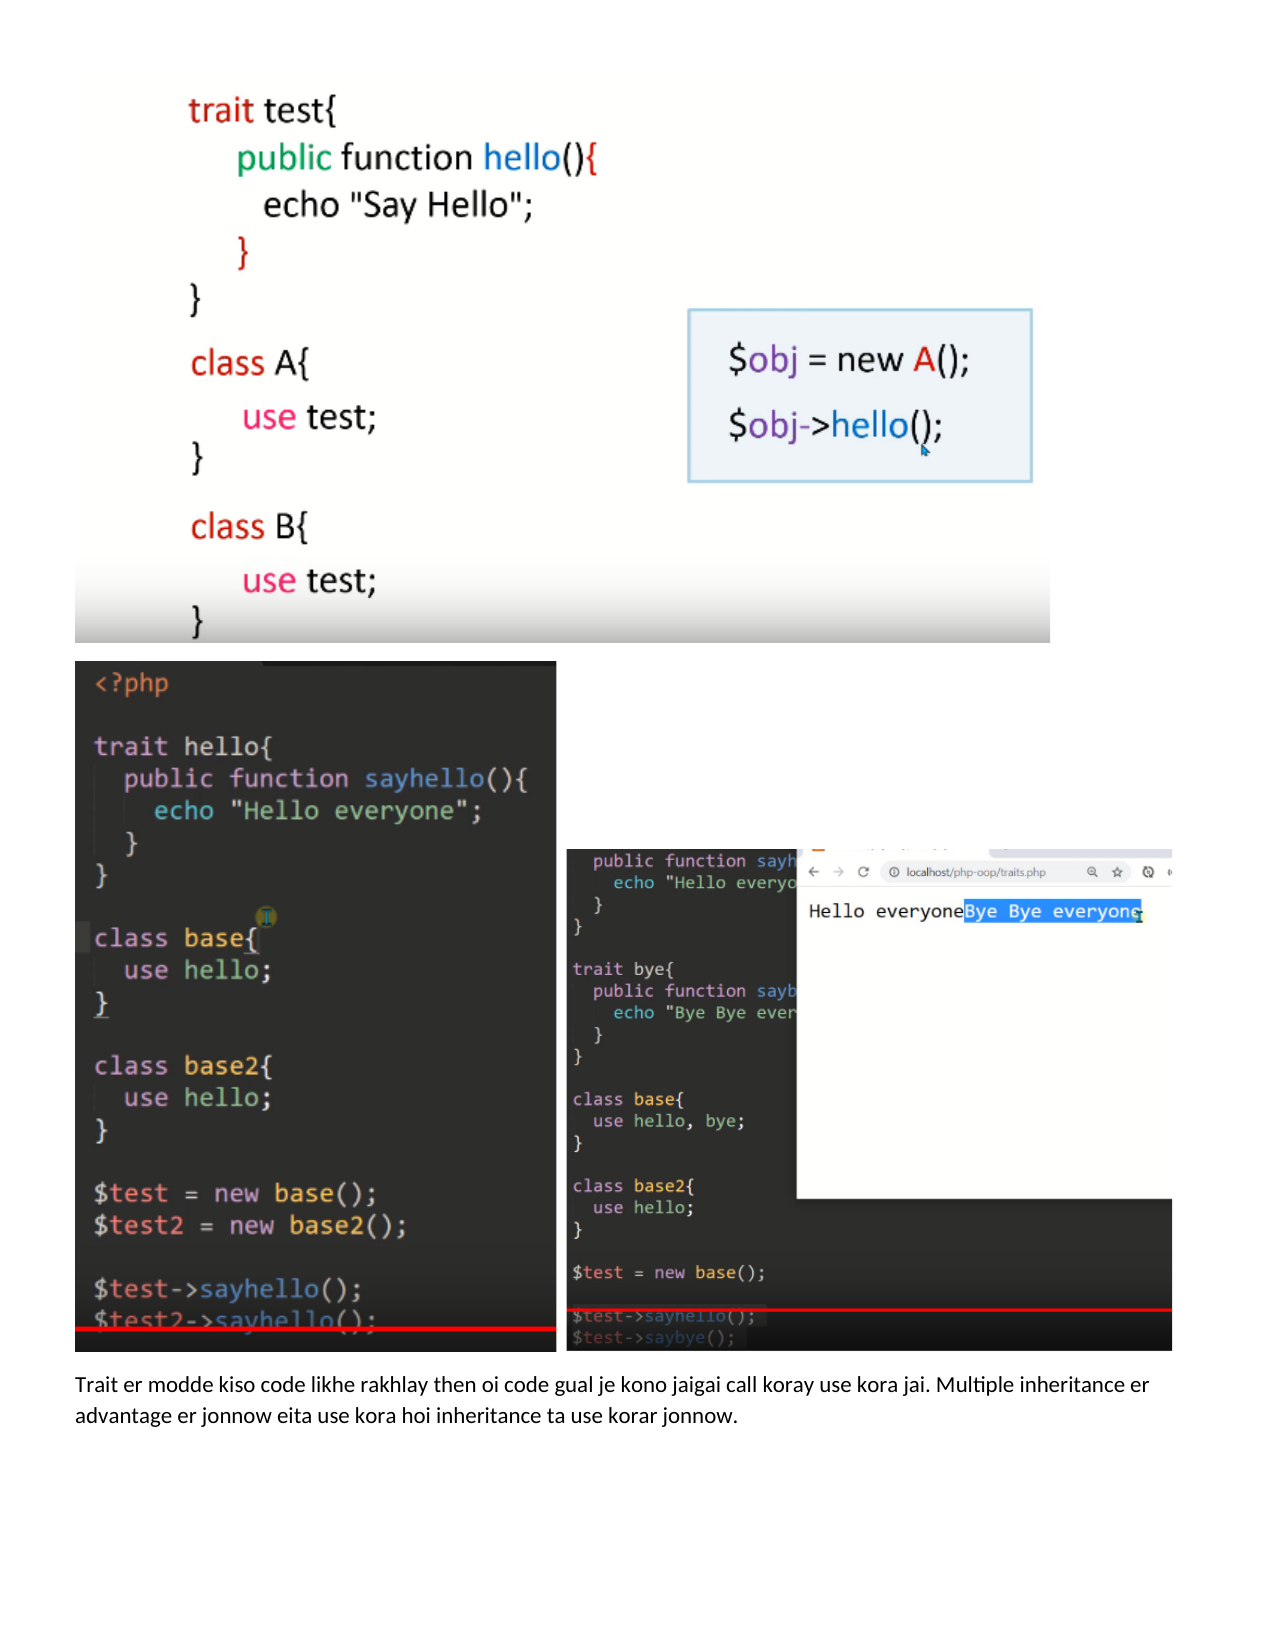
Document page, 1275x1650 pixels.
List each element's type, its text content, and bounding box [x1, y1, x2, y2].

text Trait er modde kiso code likhe rakhlay then oi code gual je kono jaigai call koray use kora jai. Multiple inheritance er advantage er jonnow eita use kora hoi inheritance ta use korar jonnow. [75, 1371, 1200, 1429]
picture [566, 849, 1173, 1352]
picture [75, 75, 1050, 643]
picture [75, 661, 557, 1352]
